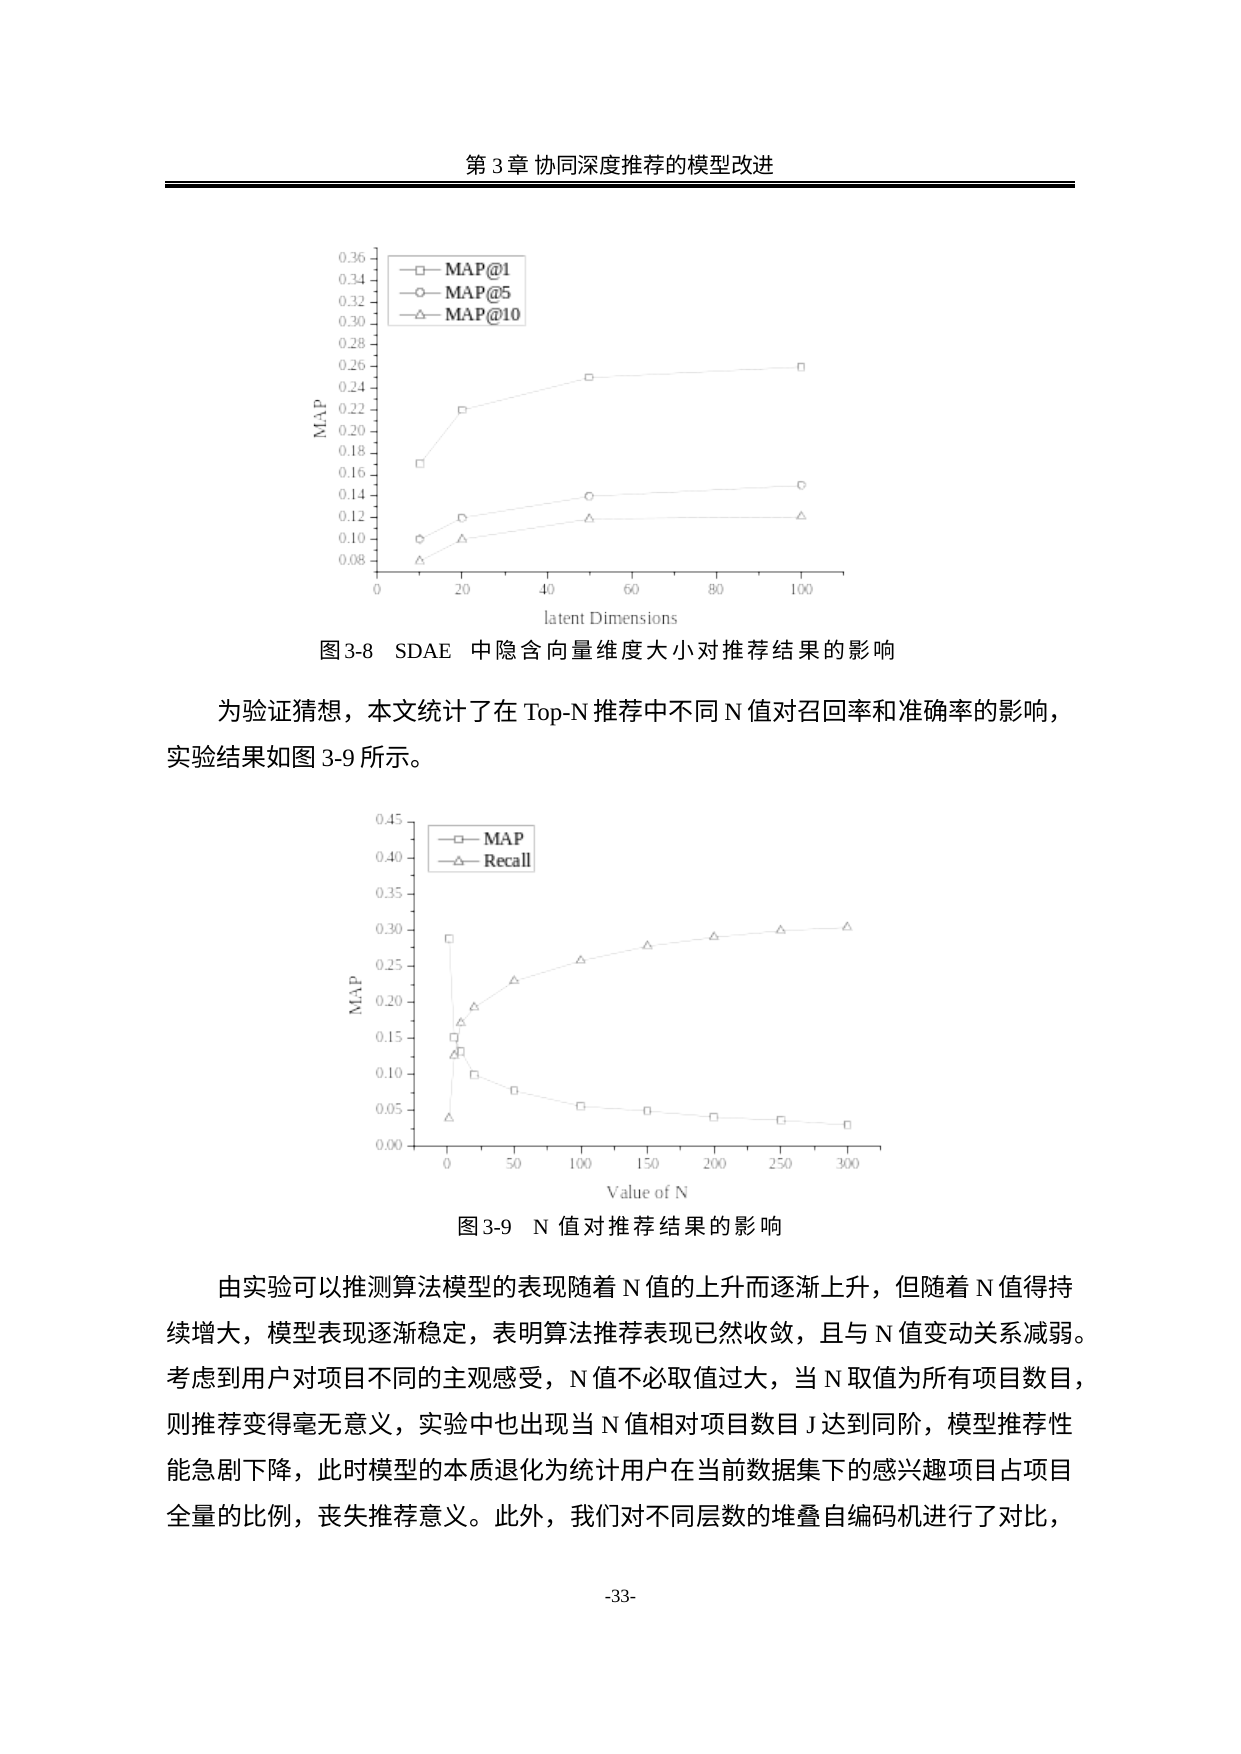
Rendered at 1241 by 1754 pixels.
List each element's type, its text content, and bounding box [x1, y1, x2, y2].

text 为验证猜想，本文统计了在Top-N推荐中不同N值对召回率和准确率的影响，实验结果如图3-9所示。 [166, 682, 1074, 774]
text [166, 1258, 1074, 1533]
table_header [155, 781, 1087, 1202]
table_cell SDAE中隐含向量维度大小对推荐结果的影响 [155, 626, 1063, 682]
table_cell N值对推荐结果的影响 [155, 1202, 1087, 1258]
table_header [155, 207, 1063, 626]
